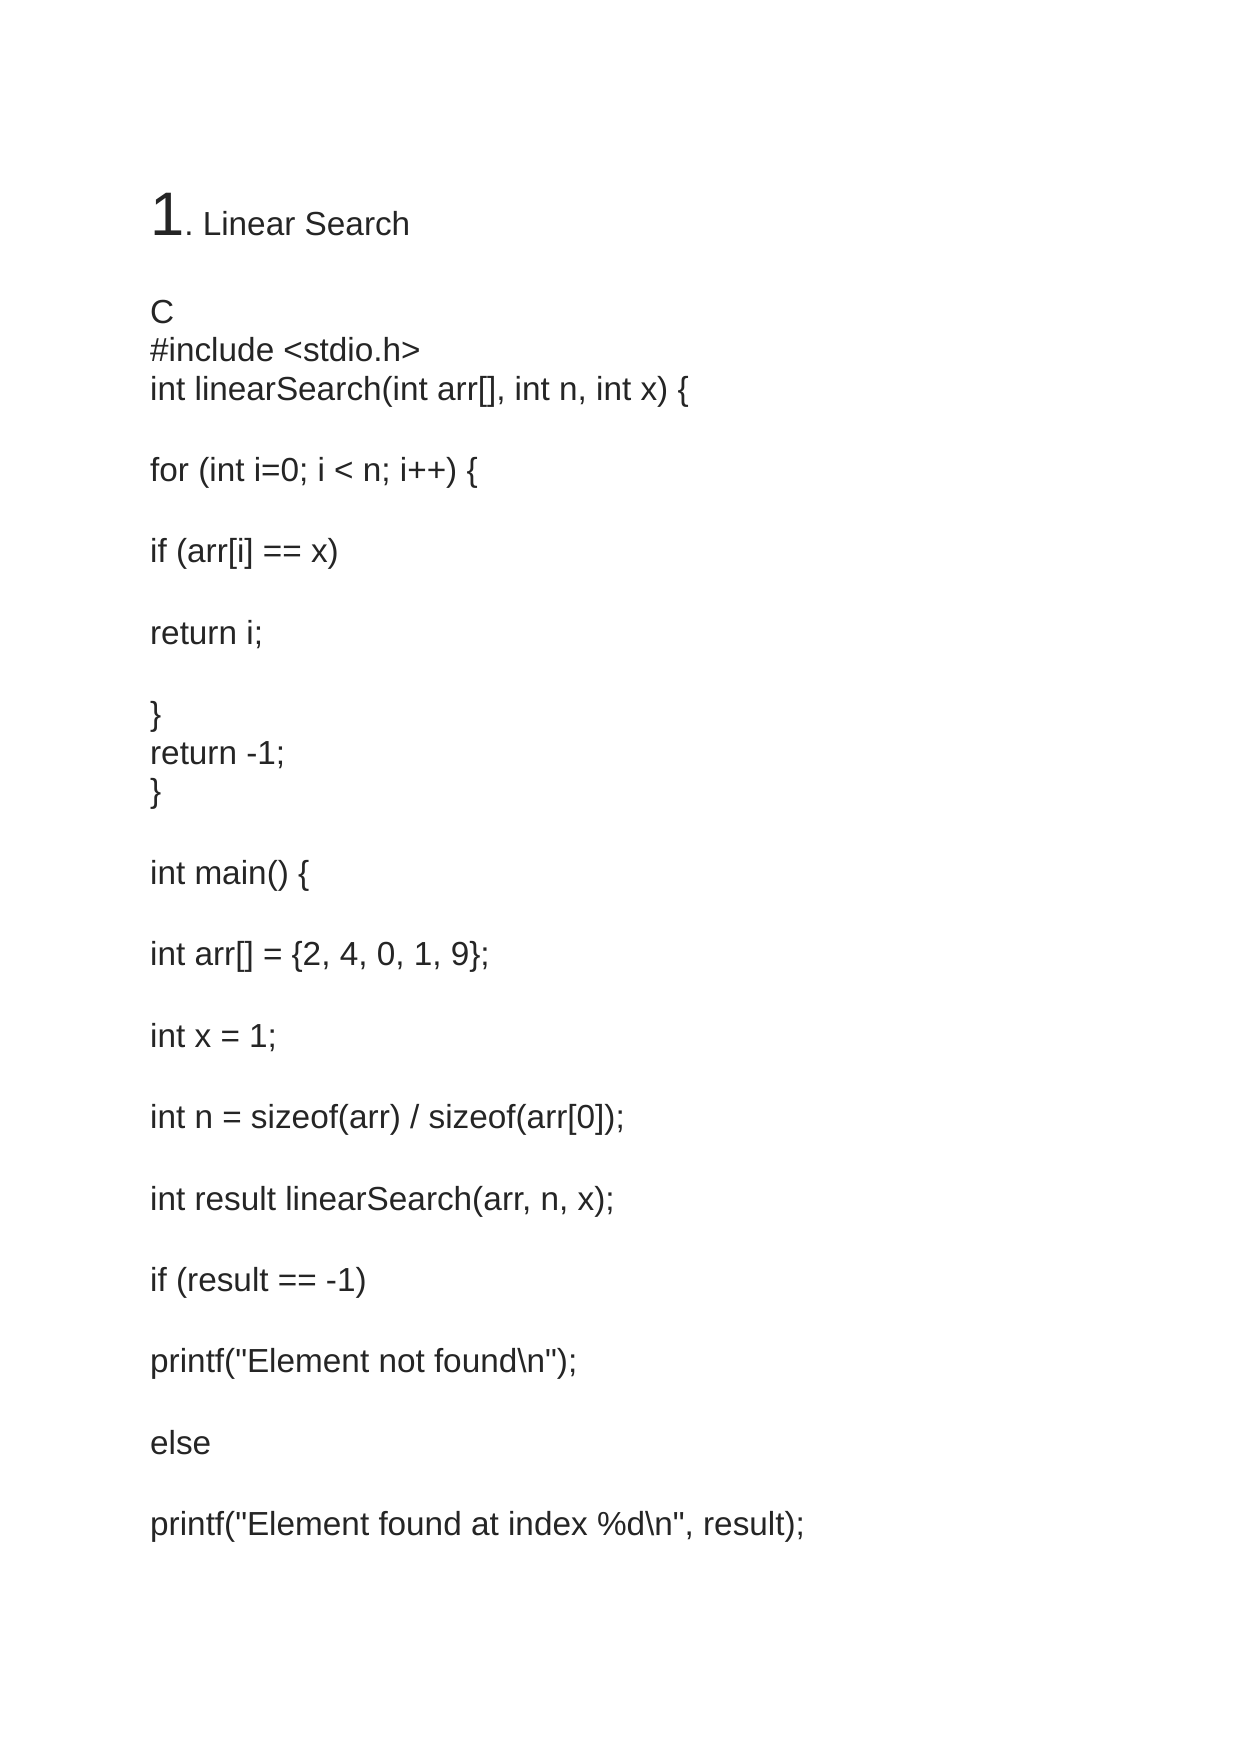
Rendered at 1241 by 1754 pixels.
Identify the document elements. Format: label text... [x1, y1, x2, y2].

text printf("Element not found\n"); [150, 1347, 1090, 1386]
text return i; [150, 619, 1090, 657]
text if (arr[i] == x) [150, 537, 1090, 576]
text #include <stdio.h> [150, 336, 1090, 374]
text int main() { [150, 859, 1090, 897]
text 1. Linear Search [150, 184, 1090, 255]
text else [150, 1429, 1090, 1467]
text int x = 1; [150, 1022, 1090, 1060]
text int arr[] = {2, 4, 0, 1, 9}; [150, 940, 1090, 979]
text int n = sizeof(arr) / sizeof(arr[0]); [150, 1103, 1090, 1142]
text C [150, 298, 1090, 336]
text int result linearSearch(arr, n, x); [150, 1184, 1090, 1223]
text int linearSearch(int arr[], int n, int x) { [150, 374, 1090, 413]
text for (int i=0; i < n; i++) { [150, 456, 1090, 494]
text } [150, 700, 1090, 739]
text printf("Element found at index %d\n", result); [150, 1510, 1090, 1549]
text if (result == -1) [150, 1266, 1090, 1304]
text return -1; [150, 739, 1090, 777]
text } [150, 777, 1090, 816]
